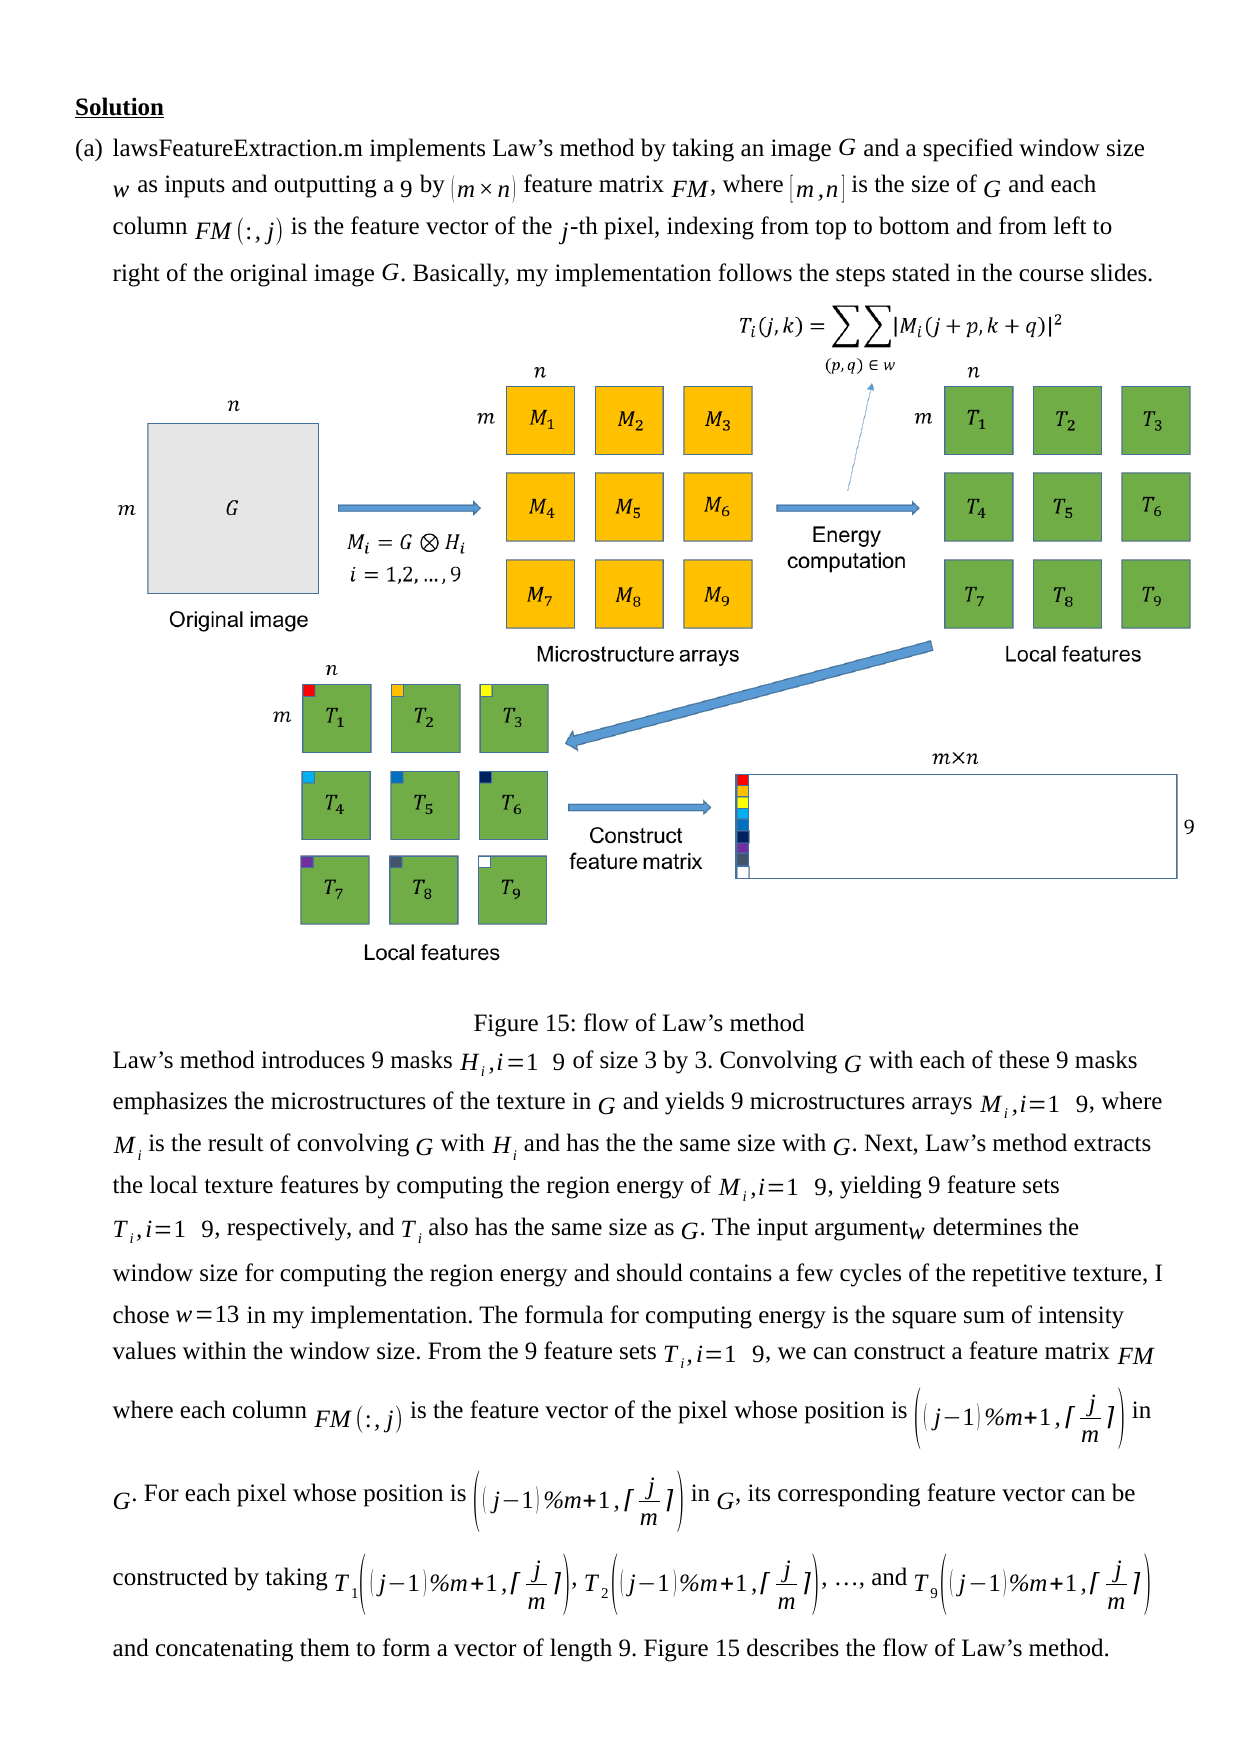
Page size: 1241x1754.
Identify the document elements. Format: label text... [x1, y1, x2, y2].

list Figure 15: flow of Law’s method [112, 1002, 1165, 1044]
list Law’s method introduces 9 masks of size 3 by 3. Convolving with each of these 9 masks emphasizes the microstructures of the texture in and yields 9 microstructures arrays , where is the result of convolving with and has the the same size with . Next, Law’s method extracts the local texture features by computing the region energy of , yielding 9 feature sets , respectively, and also has the same size as . The input argument determines the window size for computing the region energy and should contains a few cycles of the repetitive texture, I chose in my implementation. The formula for computing energy is the square sum of intensity values within the window size. From the 9 feature sets , we can construct a feature matrix where each column is the feature vector of the pixel whose position is in . For each pixel whose position is in , its corresponding feature vector can be constructed by taking , , …, and and concatenating them to form a vector of length 9. Figure 15 describes the flow of Law’s method. [112, 1044, 1165, 1669]
picture [112, 293, 1203, 978]
text Solution [75, 85, 1165, 127]
